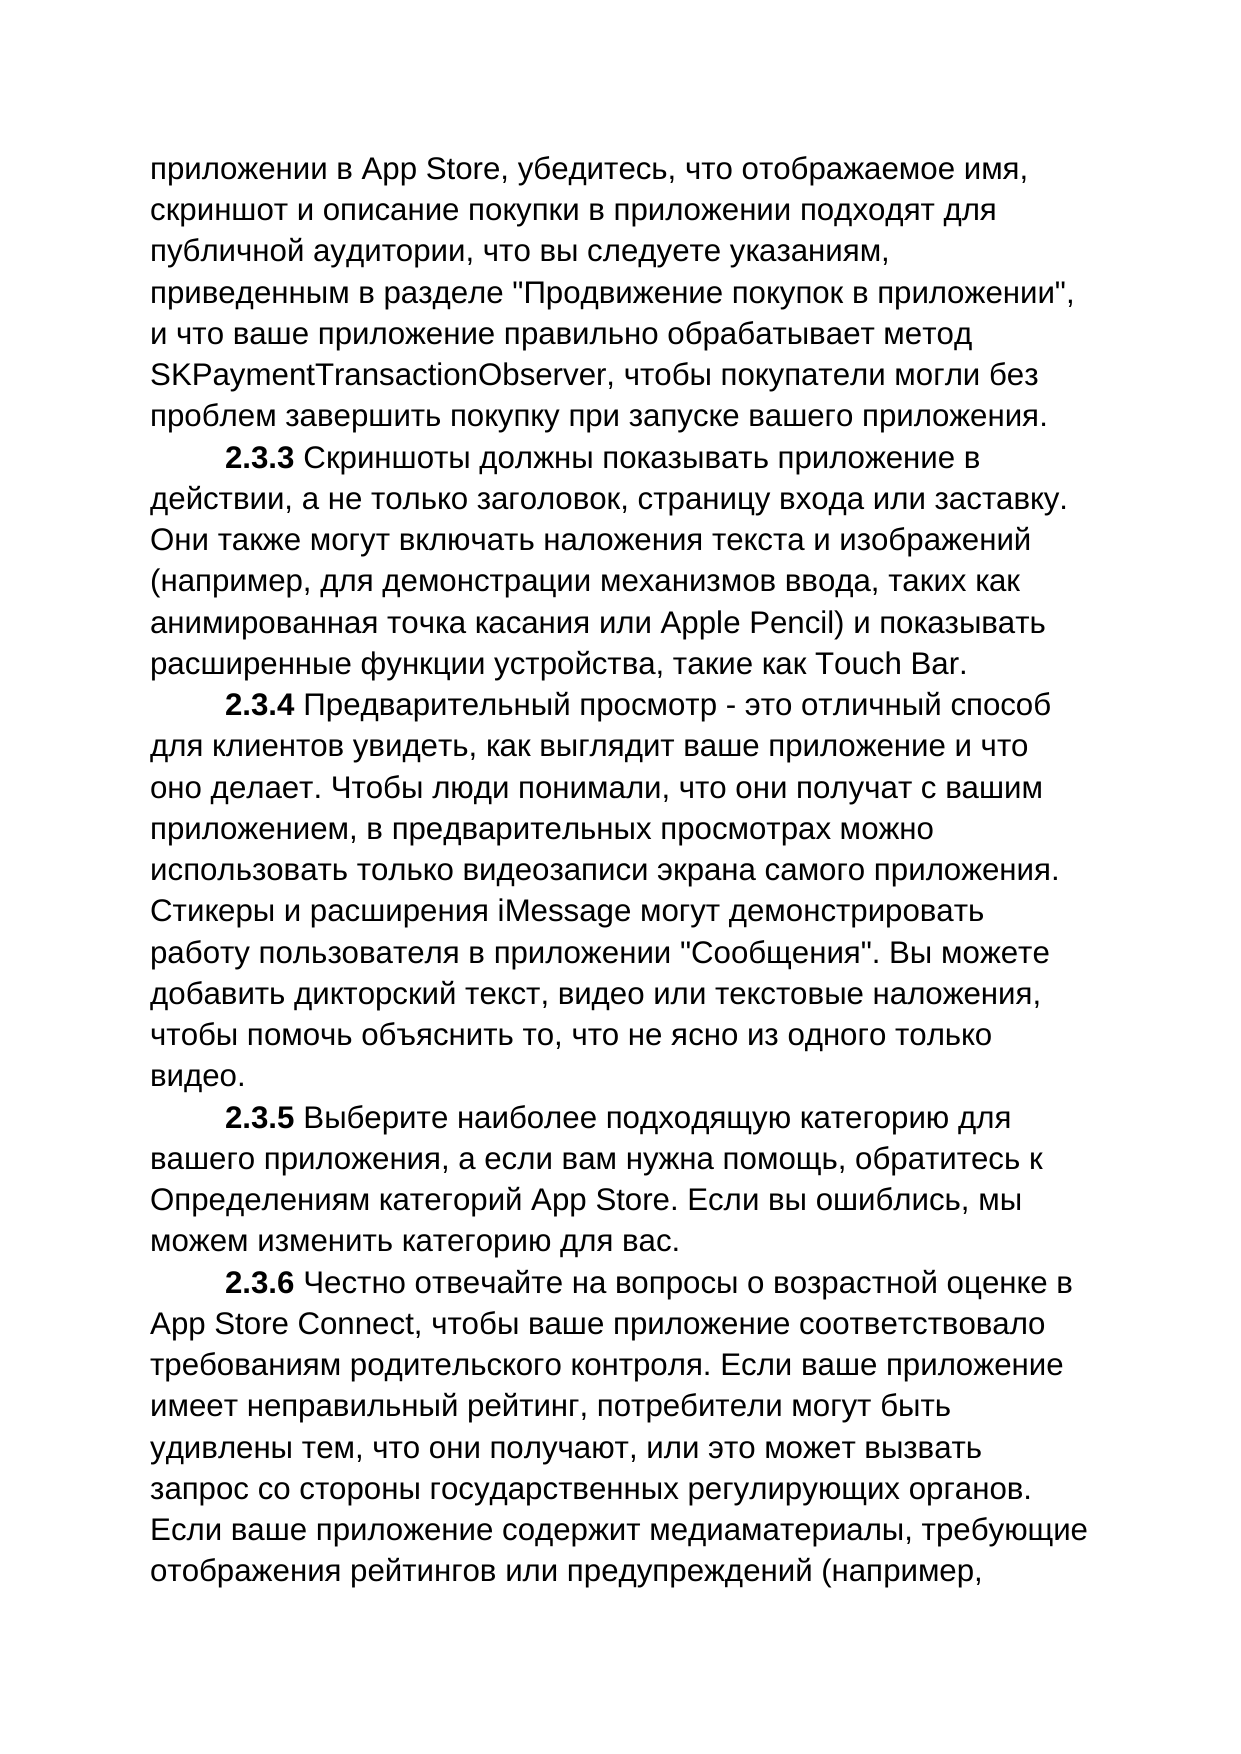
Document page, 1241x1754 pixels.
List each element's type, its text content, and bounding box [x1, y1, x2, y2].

text 2.3.4 Предварительный просмотр - это отличный способ для клиентов увидеть, как выглядит ваше приложение и что оно делает. Чтобы люди понимали, что они получат с вашим приложением, в предварительных просмотрах можно использовать только видеозаписи экрана самого приложения. Стикеры и расширения iMessage могут демонстрировать работу пользователя в приложении "Сообщения". Вы можете добавить дикторский текст, видео или текстовые наложения, чтобы помочь объяснить то, что не ясно из одного только видео. [150, 686, 1090, 1093]
text 2.3.3 Скриншоты должны показывать приложение в действии, а не только заголовок, страницу входа или заставку. Они также могут включать наложения текста и изображений (например, для демонстрации механизмов ввода, таких как анимированная точка касания или Apple Pencil) и показывать расширенные функции устройства, такие как Touch Bar. [150, 439, 1090, 681]
text 2.3.5 Выберите наиболее подходящую категорию для вашего приложения, а если вам нужна помощь, обратитесь к Определениям категорий App Store. Если вы ошиблись, мы можем изменить категорию для вас. [150, 1099, 1090, 1258]
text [150, 1264, 1090, 1588]
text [150, 150, 1090, 433]
